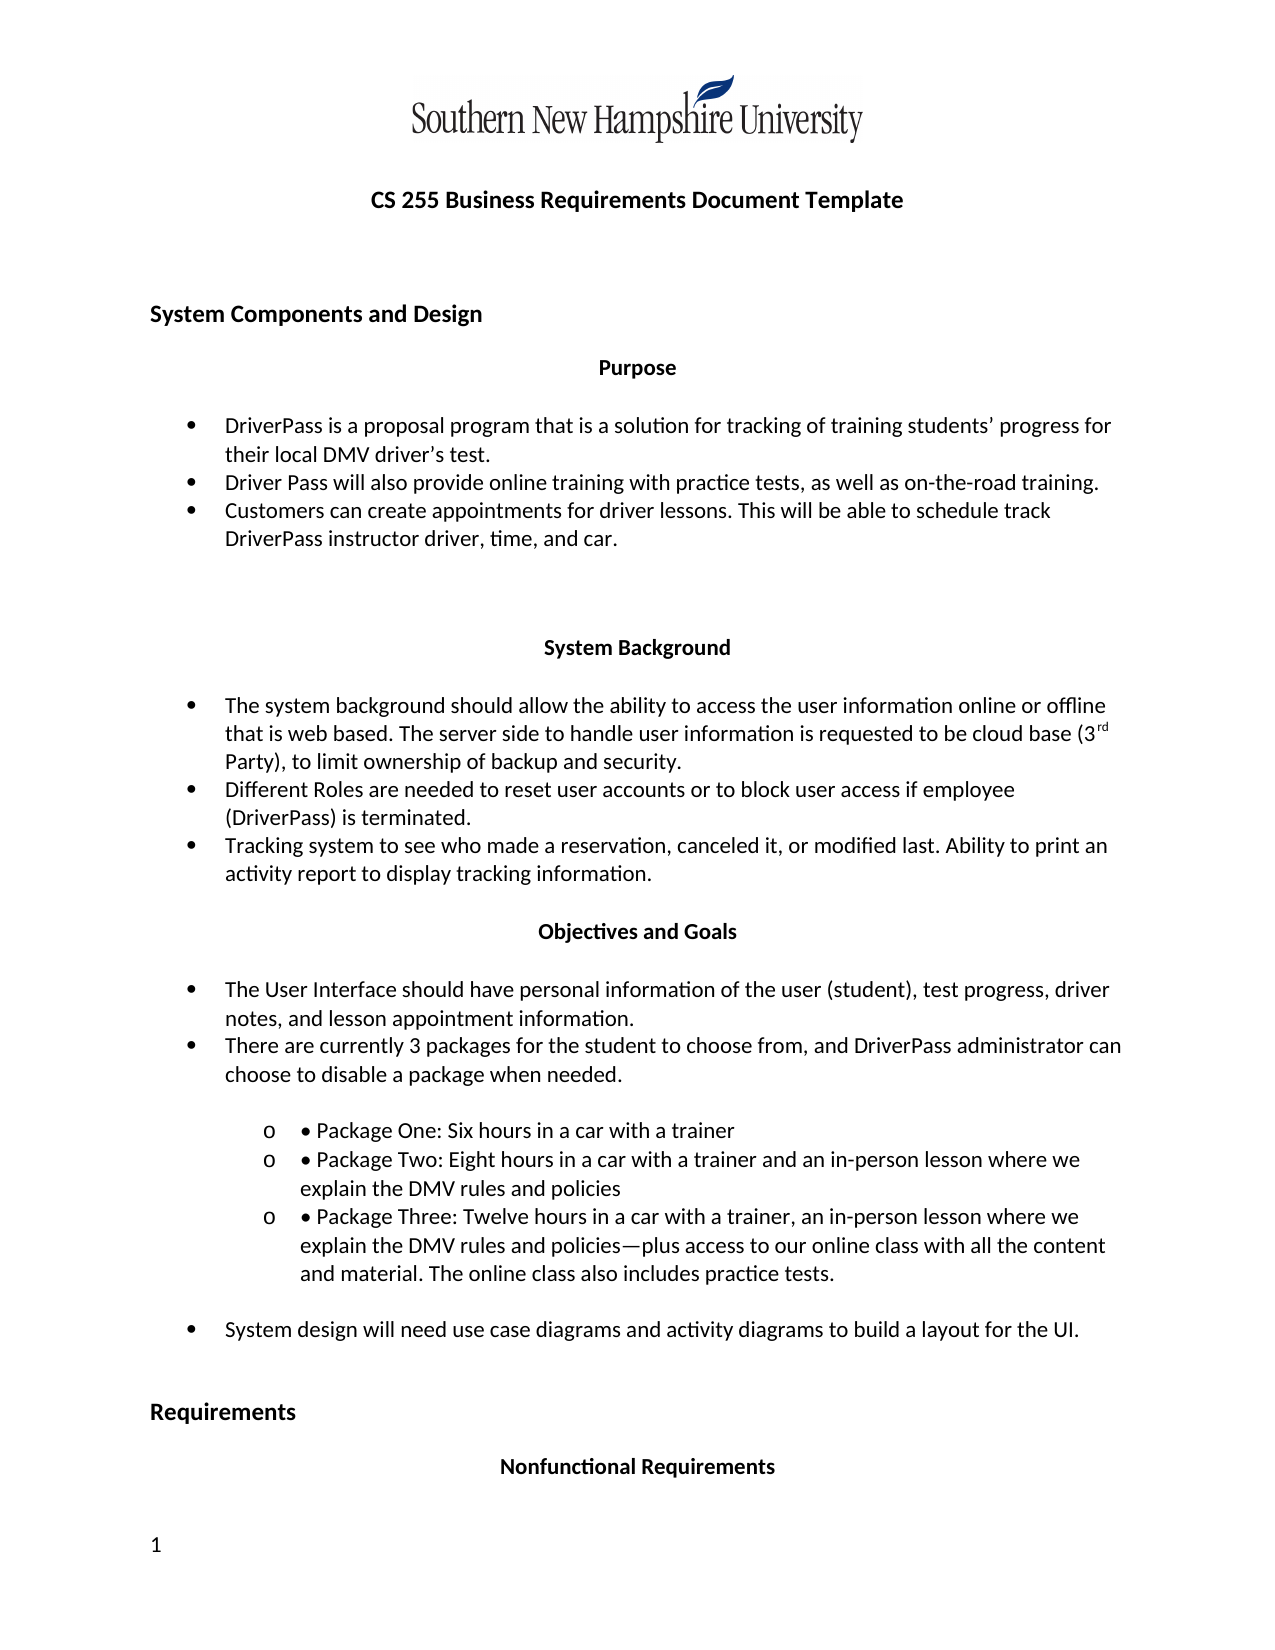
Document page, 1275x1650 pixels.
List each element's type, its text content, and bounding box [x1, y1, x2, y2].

list • Package Two: Eight hours in a car with a trainer and an in-person lesson where we explain the DMV rules and policies [262, 1145, 1125, 1202]
list • Package Three: Twelve hours in a car with a trainer, an in-person lesson where we explain the DMV rules and policies—plus access to our online class with all the content and material. The online class also includes practice tests. [262, 1202, 1125, 1287]
subtitle System Background [150, 633, 1125, 661]
subtitle System Components and Design [150, 298, 1125, 328]
list • Package One: Six hours in a car with a trainer [262, 1116, 1125, 1145]
subtitle Requirements [150, 1396, 1125, 1427]
list System design will need use case diagrams and activity diagrams to build a layout for the UI. [187, 1315, 1125, 1343]
list DriverPass is a proposal program that is a solution for tracking of training students’ progress for their local DMV driver’s test. [187, 412, 1125, 468]
subtitle Objectives and Goals [150, 917, 1125, 945]
picture [412, 75, 863, 143]
list Driver Pass will also provide online training with practice tests, as well as on-the-road training. [187, 468, 1125, 496]
list Tracking system to see who made a reservation, canceled it, or modified last. Ability to print an activity report to display tracking information. [187, 831, 1125, 887]
list There are currently 3 packages for the student to choose from, and DriverPass administrator can choose to disable a package when needed. [187, 1032, 1125, 1088]
list The system background should allow the ability to access the user information online or offline that is web based. The server side to handle user information is requested to be cloud base (3rd Party), to limit ownership of backup and security. [187, 691, 1125, 775]
subtitle Purpose [150, 353, 1125, 381]
subtitle Nonfunctional Requirements [150, 1452, 1125, 1480]
list Customers can create appointments for driver lessons. This will be able to schedule track DriverPass instructor driver, time, and car. [187, 496, 1125, 552]
list The User Interface should have personal information of the user (student), test progress, driver notes, and lesson appointment information. [187, 976, 1125, 1032]
subtitle CS 255 Business Requirements Document Template [150, 184, 1125, 214]
list Different Roles are needed to reset user accounts or to block user access if employee (DriverPass) is terminated. [187, 775, 1125, 831]
